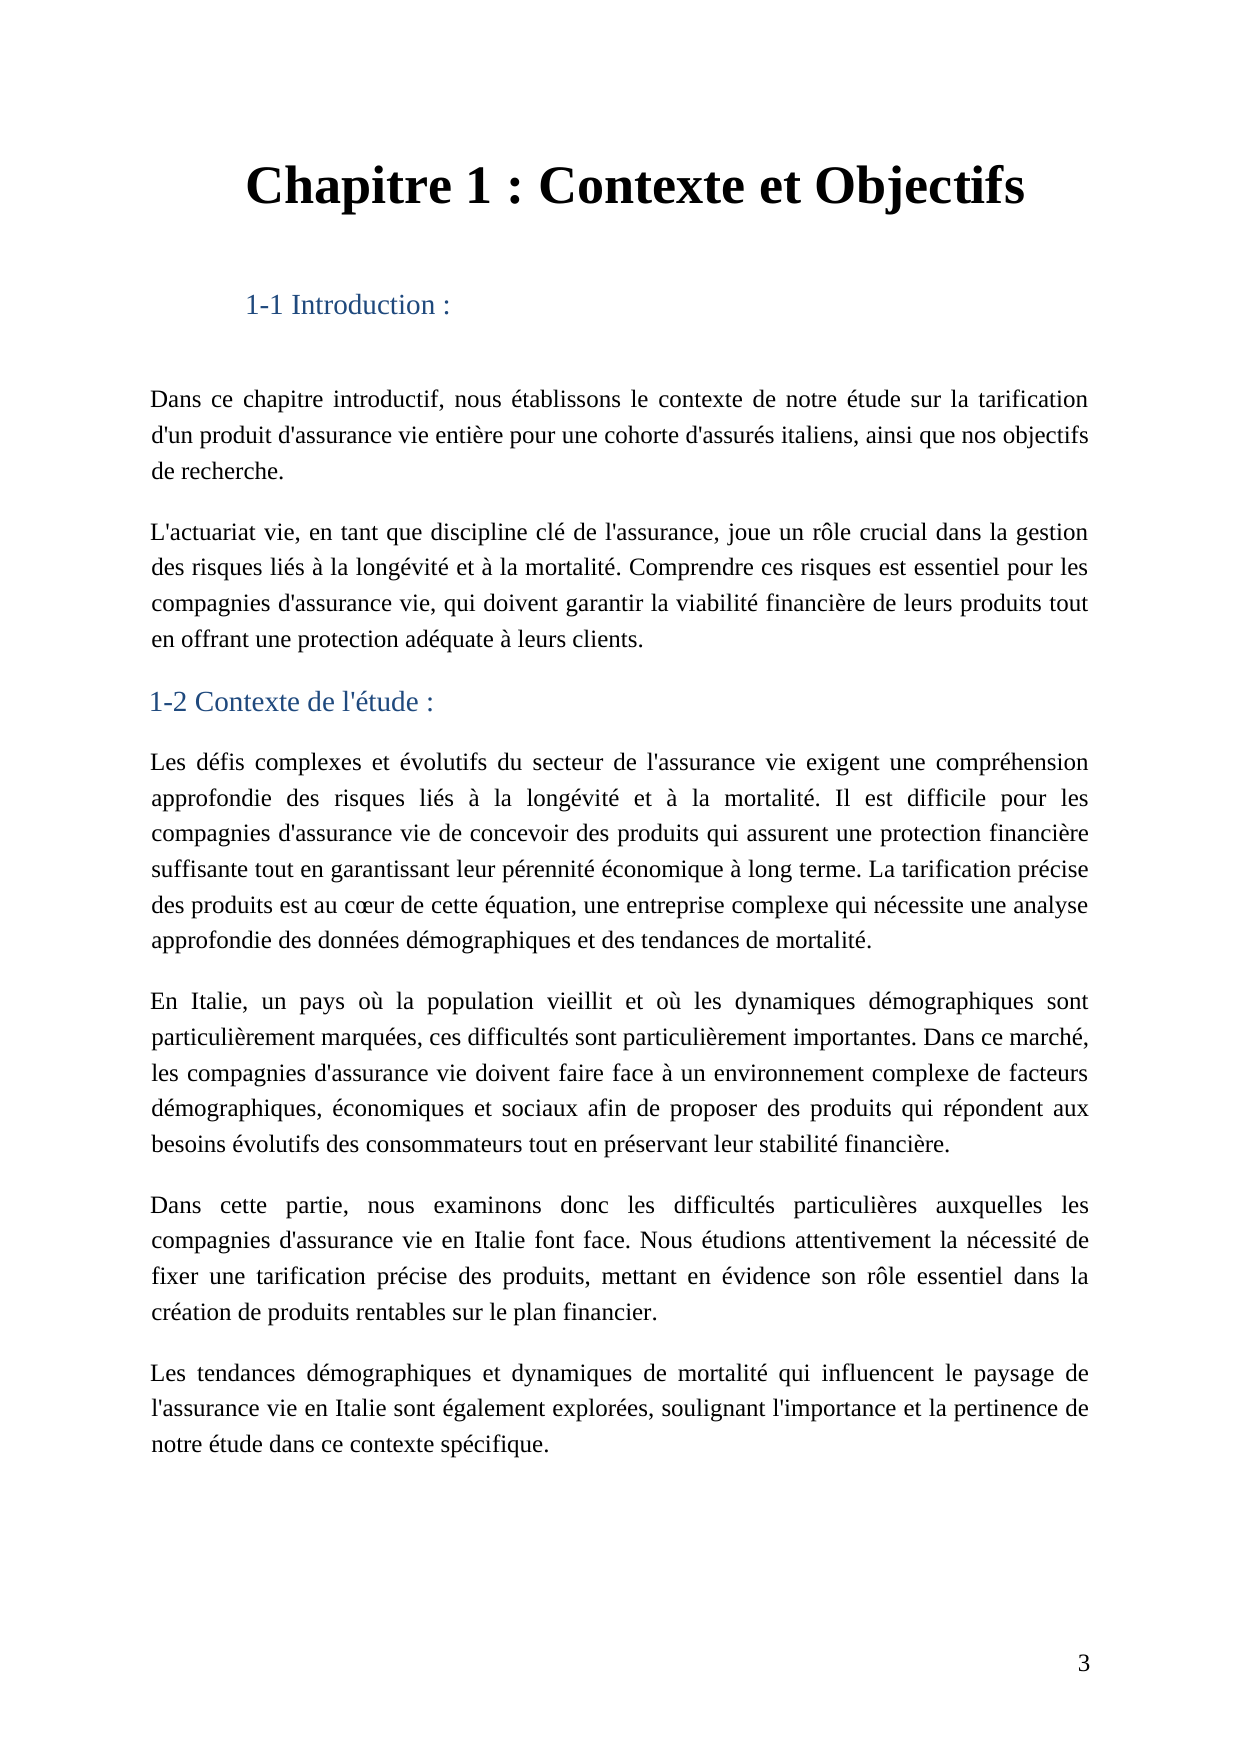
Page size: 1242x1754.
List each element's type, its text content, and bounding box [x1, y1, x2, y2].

subtitle Chapitre 1 : Contexte et Objectifs [245, 153, 1090, 215]
subtitle 1-2 Contexte de l'étude : [148, 684, 1090, 718]
text Dans cette partie, nous examinons donc les difficultés particulières auxquelles les compagnies d'assurance vie en Italie font face. Nous étudions attentivement la nécessité de fixer une tarification précise des produits, mettant en évidence son rôle essentiel dans la création de produits rentables sur le plan financier. [150, 1190, 1090, 1325]
text En Italie, un pays où la population vieillit et où les dynamiques démographiques sont particulièrement marquées, ces difficultés sont particulièrement importantes. Dans ce marché, les compagnies d'assurance vie doivent faire face à un environnement complexe de facteurs démographiques, économiques et sociaux afin de proposer des produits qui répondent aux besoins évolutifs des consommateurs tout en préservant leur stabilité financière. [150, 986, 1090, 1158]
text Dans ce chapitre introductif, nous établissons le contexte de notre étude sur la tarification d'un produit d'assurance vie entière pour une cohorte d'assurés italiens, ainsi que nos objectifs de recherche. [150, 384, 1090, 484]
subtitle Introduction : [245, 287, 1090, 321]
text L'actuariat vie, en tant que discipline clé de l'assurance, joue un rôle crucial dans la gestion des risques liés à la longévité et à la mortalité. Comprendre ces risques est essentiel pour les compagnies d'assurance vie, qui doivent garantir la viabilité financière de leurs produits tout en offrant une protection adéquate à leurs clients. [150, 517, 1090, 652]
text Les tendances démographiques et dynamiques de mortalité qui influencent le paysage de l'assurance vie en Italie sont également explorées, soulignant l'importance et la pertinence de notre étude dans ce contexte spécifique. [150, 1358, 1090, 1458]
text Les défis complexes et évolutifs du secteur de l'assurance vie exigent une compréhension approfondie des risques liés à la longévité et à la mortalité. Il est difficile pour les compagnies d'assurance vie de concevoir des produits qui assurent une protection financière suffisante tout en garantissant leur pérennité économique à long terme. La tarification précise des produits est au cœur de cette équation, une entreprise complexe qui nécessite une analyse approfondie des données démographiques et des tendances de mortalité. [150, 747, 1090, 954]
